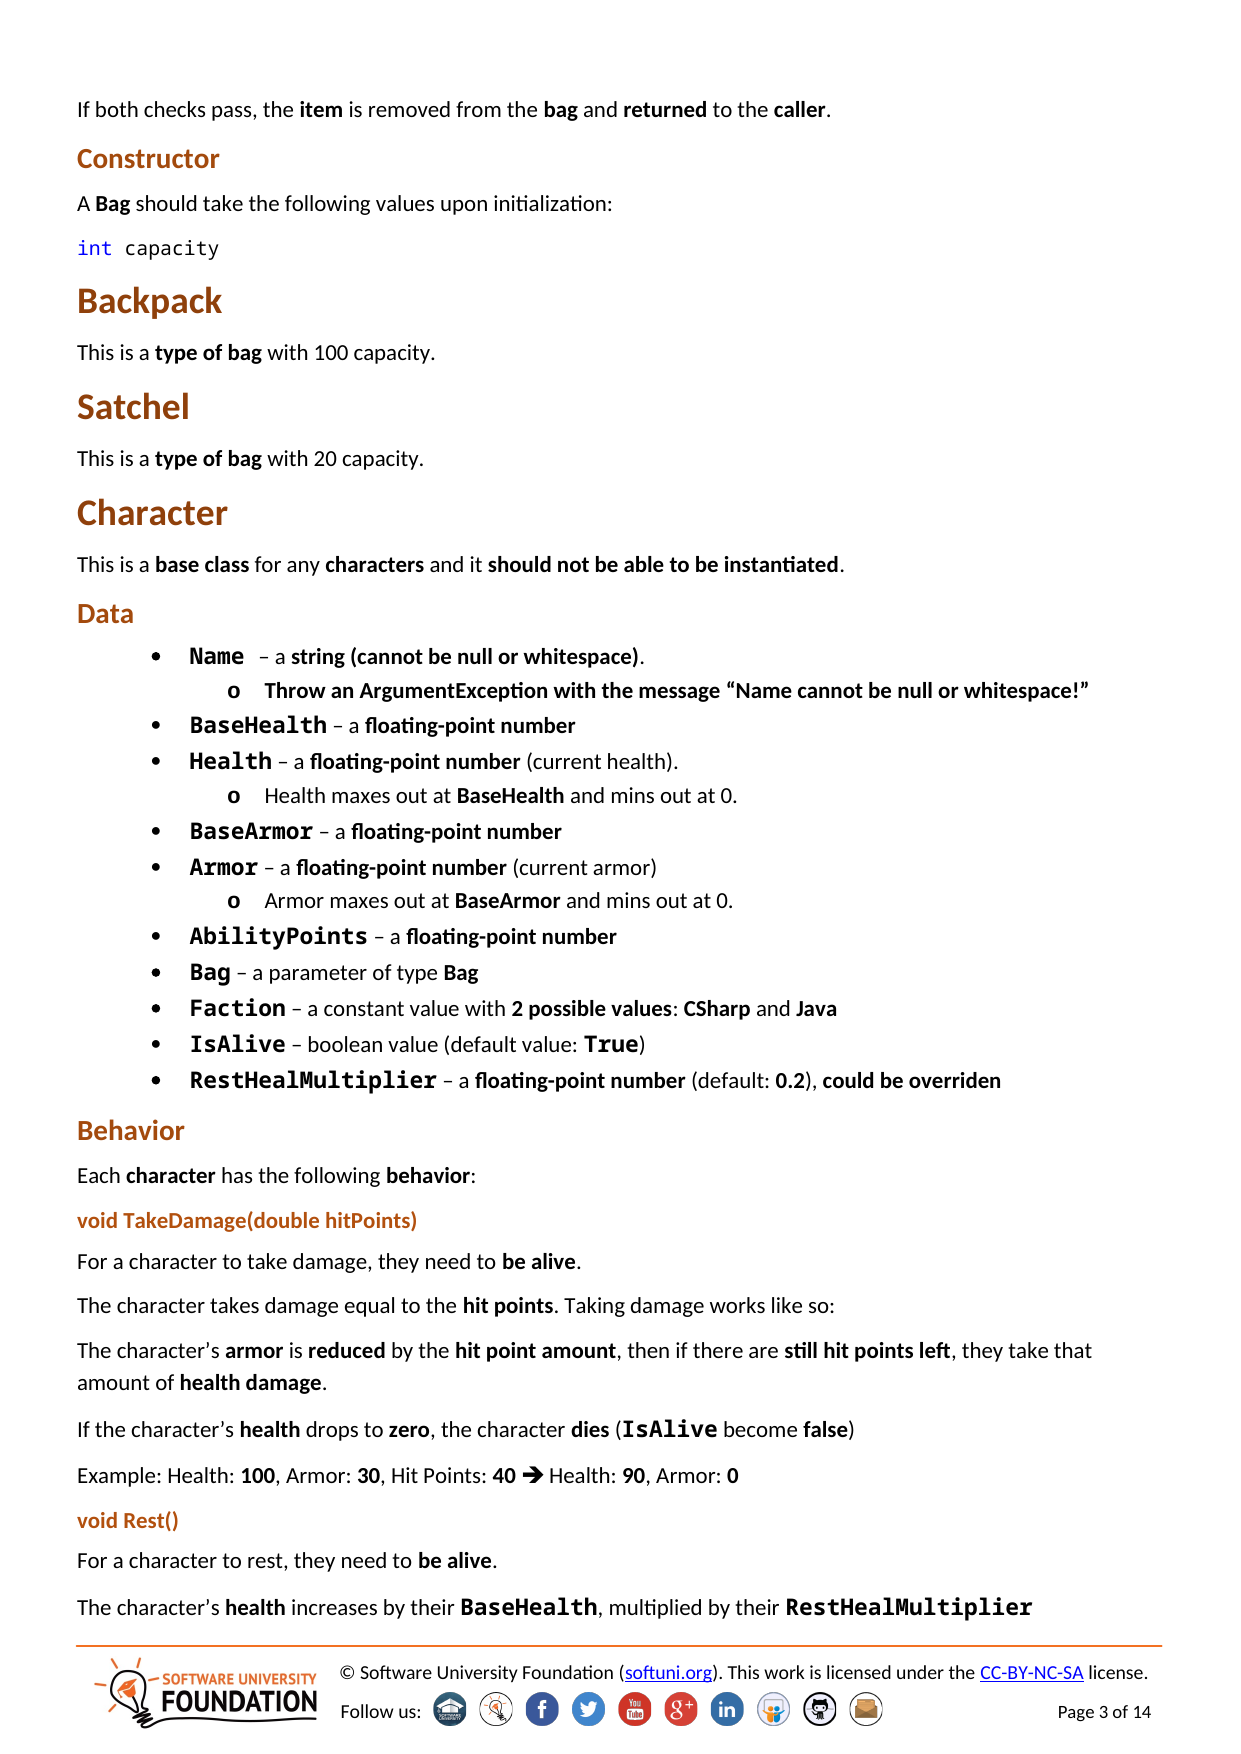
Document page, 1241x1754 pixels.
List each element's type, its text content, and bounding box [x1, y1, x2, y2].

text If both checks pass, the item is removed from the bag and returned to the caller. [77, 95, 1163, 123]
text This is a type of bag with 100 capacity. [77, 338, 1163, 367]
picture [618, 1692, 652, 1726]
text The character’s health increases by their BaseHealth, multiplied by their RestHealMultiplier [77, 1591, 1163, 1623]
subtitle void Rest() [77, 1506, 1163, 1534]
list BaseArmor – a floating-point number [152, 815, 1163, 846]
text The character’s armor is reduced by the hit point amount, then if there are still hit points left, they take that amount of health damage. [77, 1336, 1163, 1396]
picture [93, 1656, 317, 1729]
picture [849, 1692, 883, 1726]
picture [664, 1692, 698, 1726]
picture [572, 1692, 605, 1726]
list BaseHealth – a floating-point number [152, 709, 1163, 741]
list Armor – a floating-point number (current armor) [152, 851, 1163, 882]
picture [803, 1692, 837, 1726]
text This is a base class for any characters and it should not be able to be instantiated. [77, 550, 1163, 578]
picture [479, 1692, 513, 1726]
list Throw an ArgumentException with the message “Name cannot be null or whitespace!” [227, 676, 1163, 705]
subtitle void TakeDamage(double hitPoints) [77, 1206, 1163, 1234]
subtitle Satchel [77, 383, 1163, 429]
text For a character to rest, they need to be alive. [77, 1547, 1163, 1575]
list Bag – a parameter of type Bag [152, 956, 1163, 987]
list Faction – a constant value with 2 possible values: CSharp and Java [152, 992, 1163, 1023]
picture [433, 1692, 467, 1726]
subtitle Behavior [77, 1112, 1163, 1148]
picture [710, 1692, 744, 1726]
list Armor maxes out at BaseArmor and mins out at 0. [227, 887, 1163, 916]
text If the character’s health drops to zero, the character dies (IsAlive become false) [77, 1413, 1163, 1444]
text A Bag should take the following values upon initialization: [77, 189, 1163, 217]
text Example: Health: 100, Armor: 30, Hit Points: 40 Health: 90, Armor: 0 [77, 1461, 1163, 1489]
list RestHealMultiplier – a floating-point number (default: 0.2), could be overriden [152, 1064, 1163, 1095]
list IsAlive – boolean value (default value: True) [152, 1028, 1163, 1059]
list Health – a floating-point number (current health). [152, 745, 1163, 776]
picture [525, 1692, 559, 1726]
subtitle Data [77, 595, 1163, 630]
list Health maxes out at BaseHealth and mins out at 0. [227, 781, 1163, 810]
list Name – a string (cannot be null or whitespace). [152, 640, 1163, 671]
text Each character has the following behavior: [77, 1162, 1163, 1189]
text This is a type of bag with 20 capacity. [77, 444, 1163, 472]
subtitle Constructor [77, 140, 1163, 176]
text The character takes damage equal to the hit points. Taking damage works like so: [77, 1291, 1163, 1319]
text For a character to take damage, they need to be alive. [77, 1247, 1163, 1275]
list AbilityPoints – a floating-point number [152, 920, 1163, 951]
text int capacity [77, 234, 1163, 261]
subtitle Backpack [77, 277, 1163, 323]
subtitle Character [77, 489, 1163, 535]
picture [757, 1692, 790, 1726]
